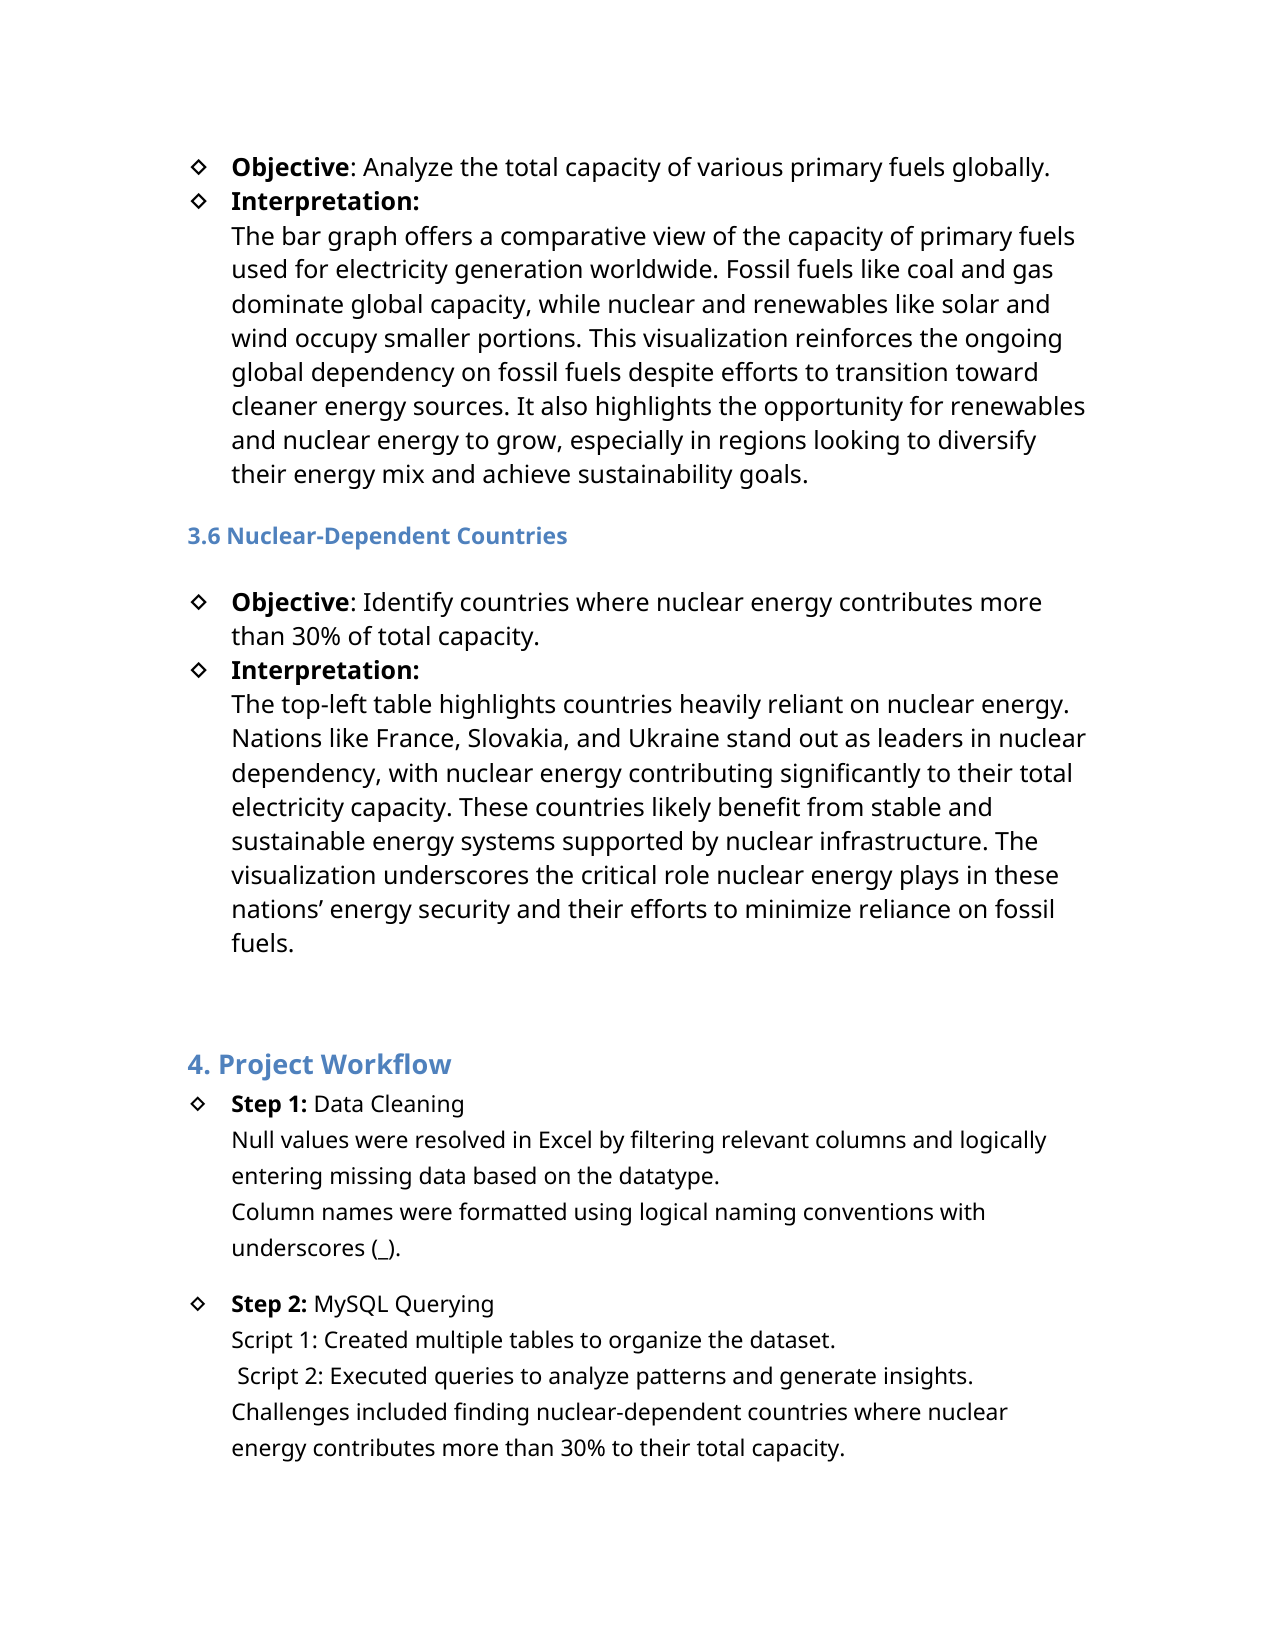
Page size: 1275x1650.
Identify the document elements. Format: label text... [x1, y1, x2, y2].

list Interpretation: The top-left table highlights countries heavily reliant on nuclear energy. Nations like France, Slovakia, and Ukraine stand out as leaders in nuclear dependency, with nuclear energy contributing significantly to their total electricity capacity. These countries likely benefit from stable and sustainable energy systems supported by nuclear infrastructure. The visualization underscores the critical role nuclear energy plays in these nations’ energy security and their efforts to minimize reliance on fossil fuels. [187, 874, 1087, 1180]
list Interpretation: The bar graph offers a comparative view of the capacity of primary fuels used for electricity generation worldwide. Fossil fuels like coal and gas dominate global capacity, while nuclear and renewables like solar and wind occupy smaller portions. This visualization reinforces the ongoing global dependency on fossil fuels despite efforts to transition toward cleaner energy sources. It also highlights the opportunity for renewables and nuclear energy to grow, especially in regions looking to diversify their energy mix and achieve sustainability goals. [187, 376, 1087, 682]
list Objective: Identify countries where nuclear energy contributes more than 30% of total capacity. [187, 776, 1087, 844]
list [187, 150, 1087, 218]
list Objective: Analyze the total capacity of various primary fuels globally. [187, 312, 1087, 346]
subtitle 3.5 Global Capacity of Primary Fuels [187, 247, 1087, 278]
subtitle 4. Project Workflow [187, 1266, 1087, 1303]
list Step 1: Data Cleaning Null values were resolved in Excel by filtering relevant columns and logically entering missing data based on the datatype. Column names were formatted using logical naming conventions with underscores (_). [187, 1309, 1087, 1484]
subtitle 3.6 Nuclear-Dependent Countries [187, 711, 1087, 743]
